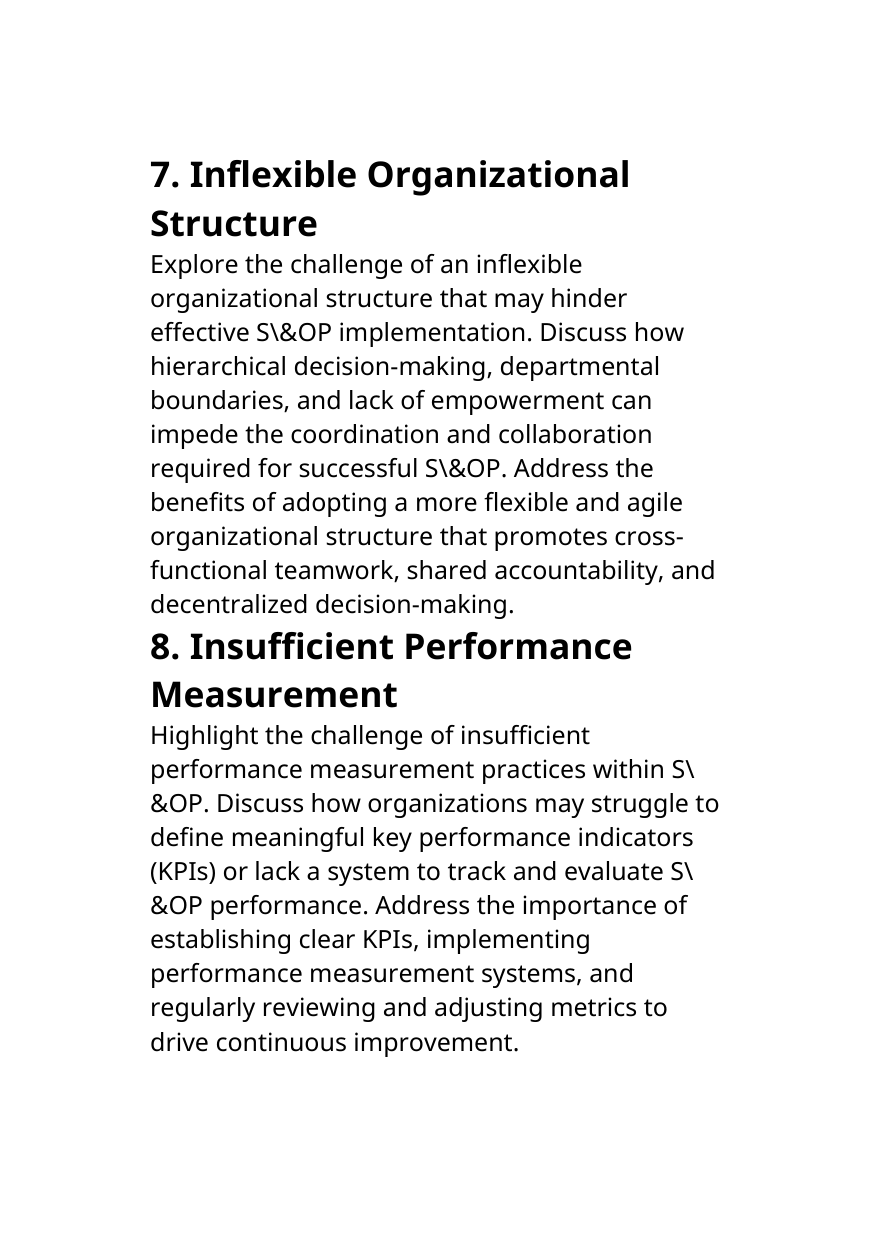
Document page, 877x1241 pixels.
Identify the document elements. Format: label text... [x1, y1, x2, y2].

subtitle 8. Insufficient Performance Measurement [150, 621, 727, 718]
subtitle 7. Inflexible Organizational Structure [150, 150, 727, 246]
text Explore the challenge of an inflexible organizational structure that may hinder effective S\&OP implementation. Discuss how hierarchical decision-making, departmental boundaries, and lack of empowerment can impede the coordination and collaboration required for successful S\&OP. Address the benefits of adopting a more flexible and agile organizational structure that promotes cross-functional teamwork, shared accountability, and decentralized decision-making. [150, 246, 727, 621]
text Highlight the challenge of insufficient performance measurement practices within S\&OP. Discuss how organizations may struggle to define meaningful key performance indicators (KPIs) or lack a system to track and evaluate S\&OP performance. Address the importance of establishing clear KPIs, implementing performance measurement systems, and regularly reviewing and adjusting metrics to drive continuous improvement. [150, 718, 727, 1058]
